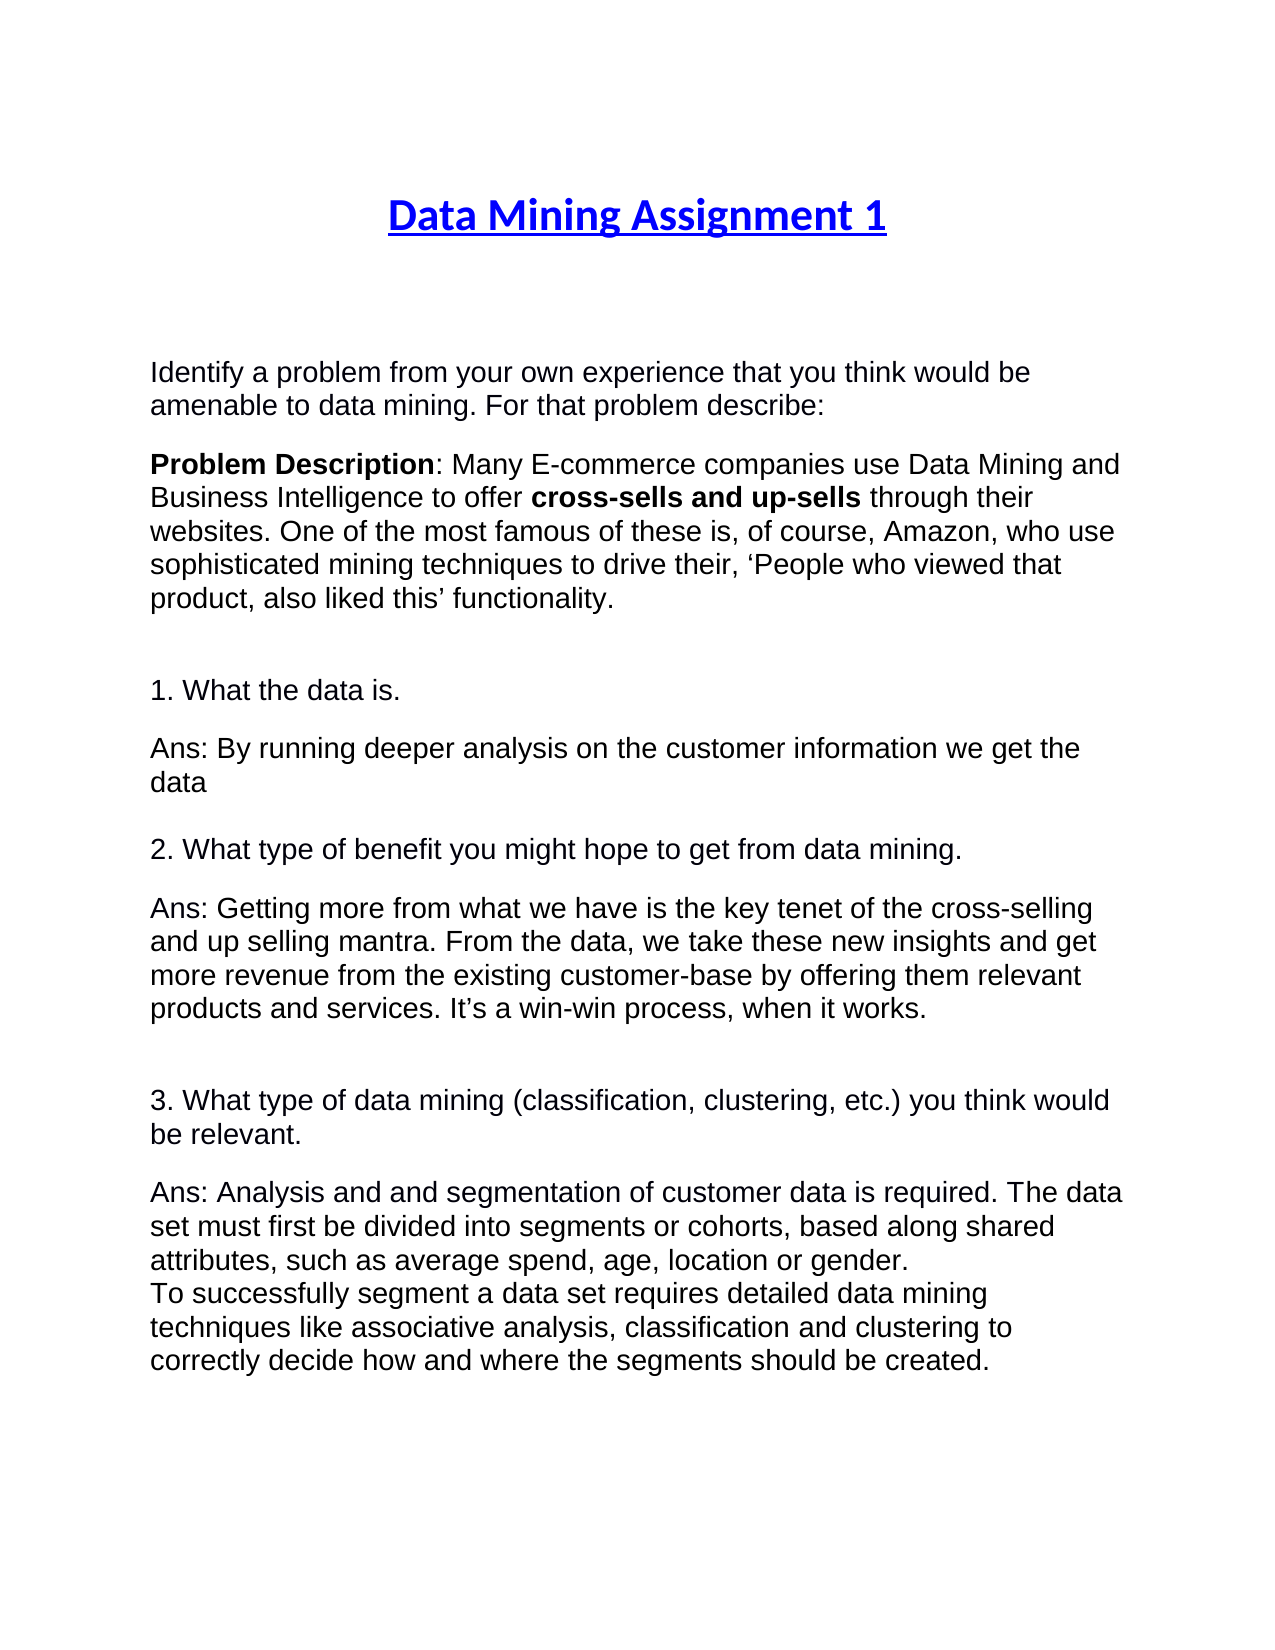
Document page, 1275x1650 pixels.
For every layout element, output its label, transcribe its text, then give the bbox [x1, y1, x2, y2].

text Identify a problem from your own experience that you think would be amenable to data mining. For that problem describe: [150, 354, 1125, 422]
text 1. What the data is. [150, 639, 1125, 706]
text Problem Description: Many E-commerce companies use Data Mining and Business Intelligence to offer cross-sells and up-sells through their websites. One of the most famous of these is, of course, Amazon, who use sophisticated mining techniques to drive their, ‘People who viewed that product, also liked this’ functionality. [615, 447, 1125, 614]
subtitle Data Mining Assignment 1 [150, 185, 1125, 241]
text 3. What type of data mining (classification, clustering, etc.) you think would be relevant. [150, 1050, 1125, 1150]
text Ans: Analysis and and segmentation of customer data is required. The data set must first be divided into segments or cohorts, based along shared attributes, such as average spend, age, location or gender. [150, 1175, 1125, 1276]
subtitle Ans: By running deeper analysis on the customer information we get the data [150, 731, 1125, 798]
text Ans: Getting more from what we have is the key tenet of the cross-selling and up selling mantra. From the data, we take these new insights and get more revenue from the existing customer-base by offering them relevant products and services. It’s a win-win process, when it works. [150, 891, 1125, 1025]
text 2. What type of benefit you might hope to get from data mining. [150, 798, 1125, 866]
text To successfully segment a data set requires detailed data mining techniques like associative analysis, classification and clustering to correctly decide how and where the segments should be created. [150, 1276, 1125, 1377]
